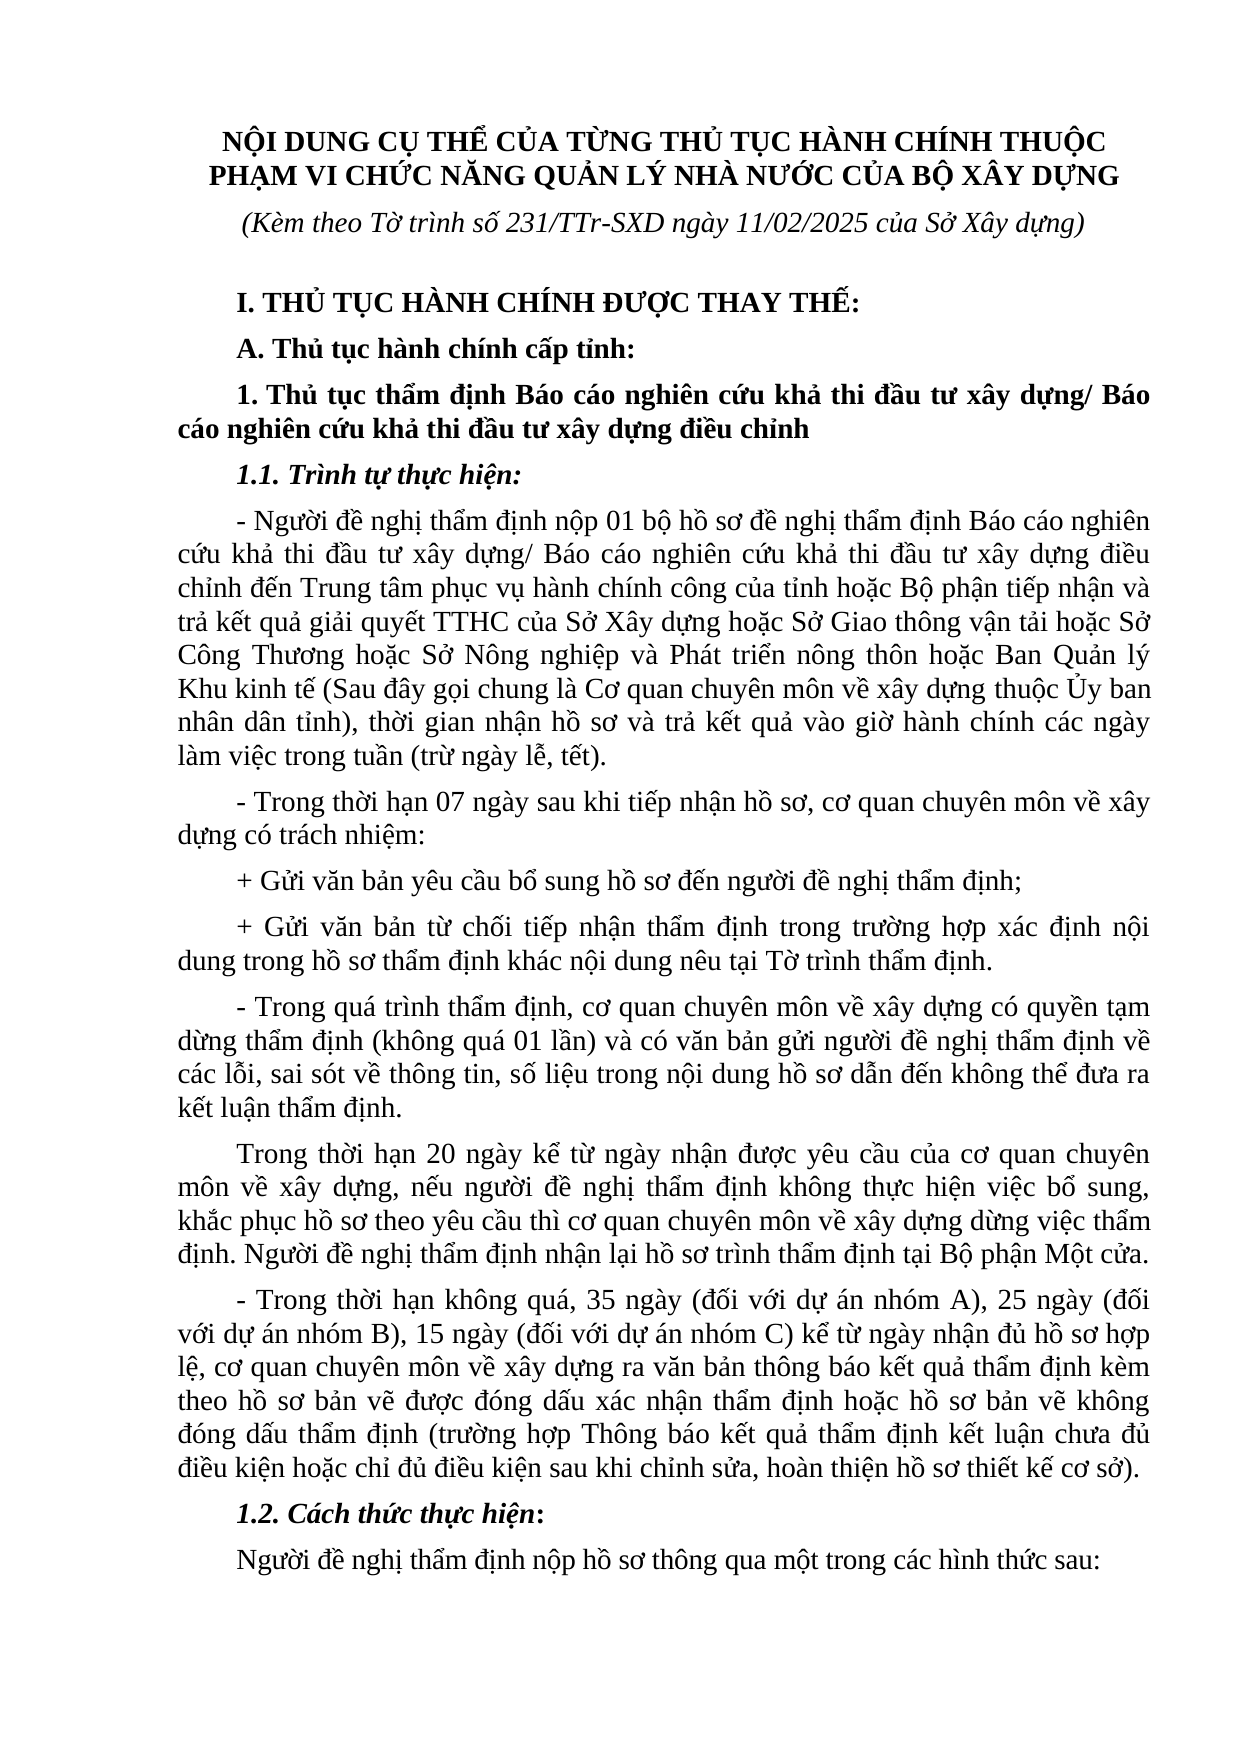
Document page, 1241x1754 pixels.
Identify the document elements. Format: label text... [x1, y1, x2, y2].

text - Người đề nghị thẩm định nộp 01 bộ hồ sơ đề nghị thẩm định Báo cáo nghiên cứu khả thi đầu tư xây dựng/ Báo cáo nghiên cứu khả thi đầu tư xây dựng điều chỉnh đến Trung tâm phục vụ hành chính công của tỉnh hoặc Bộ phận tiếp nhận và trả kết quả giải quyết TTHC của Sở Xây dựng hoặc Sở Giao thông vận tải hoặc Sở Công Thương hoặc Sở Nông nghiệp và Phát triển nông thôn hoặc Ban Quản lý Khu kinh tế (Sau đây gọi chung là Cơ quan chuyên môn về xây dựng thuộc Ủy ban nhân dân tỉnh), thời gian nhận hồ sơ và trả kết quả vào giờ hành chính các ngày làm việc trong tuần (trừ ngày lễ, tết). [177, 503, 1152, 771]
text 1.1. Trình tự thực hiện: [177, 457, 1152, 491]
list Thủ tục thẩm định Báo cáo nghiên cứu khả thi đầu tư xây dựng/ Báo cáo nghiên cứu khả thi đầu tư xây dựng điều chỉnh [177, 377, 1152, 444]
text - Trong thời hạn 07 ngày sau khi tiếp nhận hồ sơ, cơ quan chuyên môn về xây dựng có trách nhiệm: [177, 784, 1152, 851]
text 1.2. Cách thức thực hiện: [177, 1496, 1152, 1530]
text + Gửi văn bản từ chối tiếp nhận thẩm định trong trường hợp xác định nội dung trong hồ sơ thẩm định khác nội dung nêu tại Tờ trình thẩm định. [177, 909, 1152, 977]
text (Kèm theo Tờ trình số 231/TTr-SXD ngày 11/02/2025 của Sở Xây dựng) [177, 205, 1152, 239]
text Người đề nghị thẩm định nộp hồ sơ thông qua một trong các hình thức sau: [177, 1542, 1152, 1576]
text NỘI DUNG CỤ THỂ CỦA TỪNG THỦ TỤC HÀNH CHÍNH THUỘC PHẠM VI CHỨC NĂNG QUẢN LÝ NHÀ NƯỚC CỦA BỘ XÂY DỰNG [177, 124, 1152, 192]
text Trong thời hạn 20 ngày kể từ ngày nhận được yêu cầu của cơ quan chuyên môn về xây dựng, nếu người đề nghị thẩm định không thực hiện việc bổ sung, khắc phục hồ sơ theo yêu cầu thì cơ quan chuyên môn về xây dựng dừng việc thẩm định. Người đề nghị thẩm định nhận lại hồ sơ trình thẩm định tại Bộ phận Một cửa. [177, 1136, 1152, 1270]
text A. Thủ tục hành chính cấp tỉnh: [177, 331, 1152, 365]
text I. THỦ TỤC HÀNH CHÍNH ĐƯỢC THAY THẾ: [177, 285, 1152, 319]
text + Gửi văn bản yêu cầu bổ sung hồ sơ đến người đề nghị thẩm định; [177, 863, 1152, 897]
text - Trong thời hạn không quá, 35 ngày (đối với dự án nhóm A), 25 ngày (đối với dự án nhóm B), 15 ngày (đối với dự án nhóm C) kể từ ngày nhận đủ hồ sơ hợp lệ, cơ quan chuyên môn về xây dựng ra văn bản thông báo kết quả thẩm định kèm theo hồ sơ bản vẽ được đóng dấu xác nhận thẩm định hoặc hồ sơ bản vẽ không đóng dấu thẩm định (trường hợp Thông báo kết quả thẩm định kết luận chưa đủ điều kiện hoặc chỉ đủ điều kiện sau khi chỉnh sửa, hoàn thiện hồ sơ thiết kế cơ sở). [177, 1282, 1152, 1484]
text - Trong quá trình thẩm định, cơ quan chuyên môn về xây dựng có quyền tạm dừng thẩm định (không quá 01 lần) và có văn bản gửi người đề nghị thẩm định về các lỗi, sai sót về thông tin, số liệu trong nội dung hồ sơ dẫn đến không thể đưa ra kết luận thẩm định. [177, 989, 1152, 1123]
